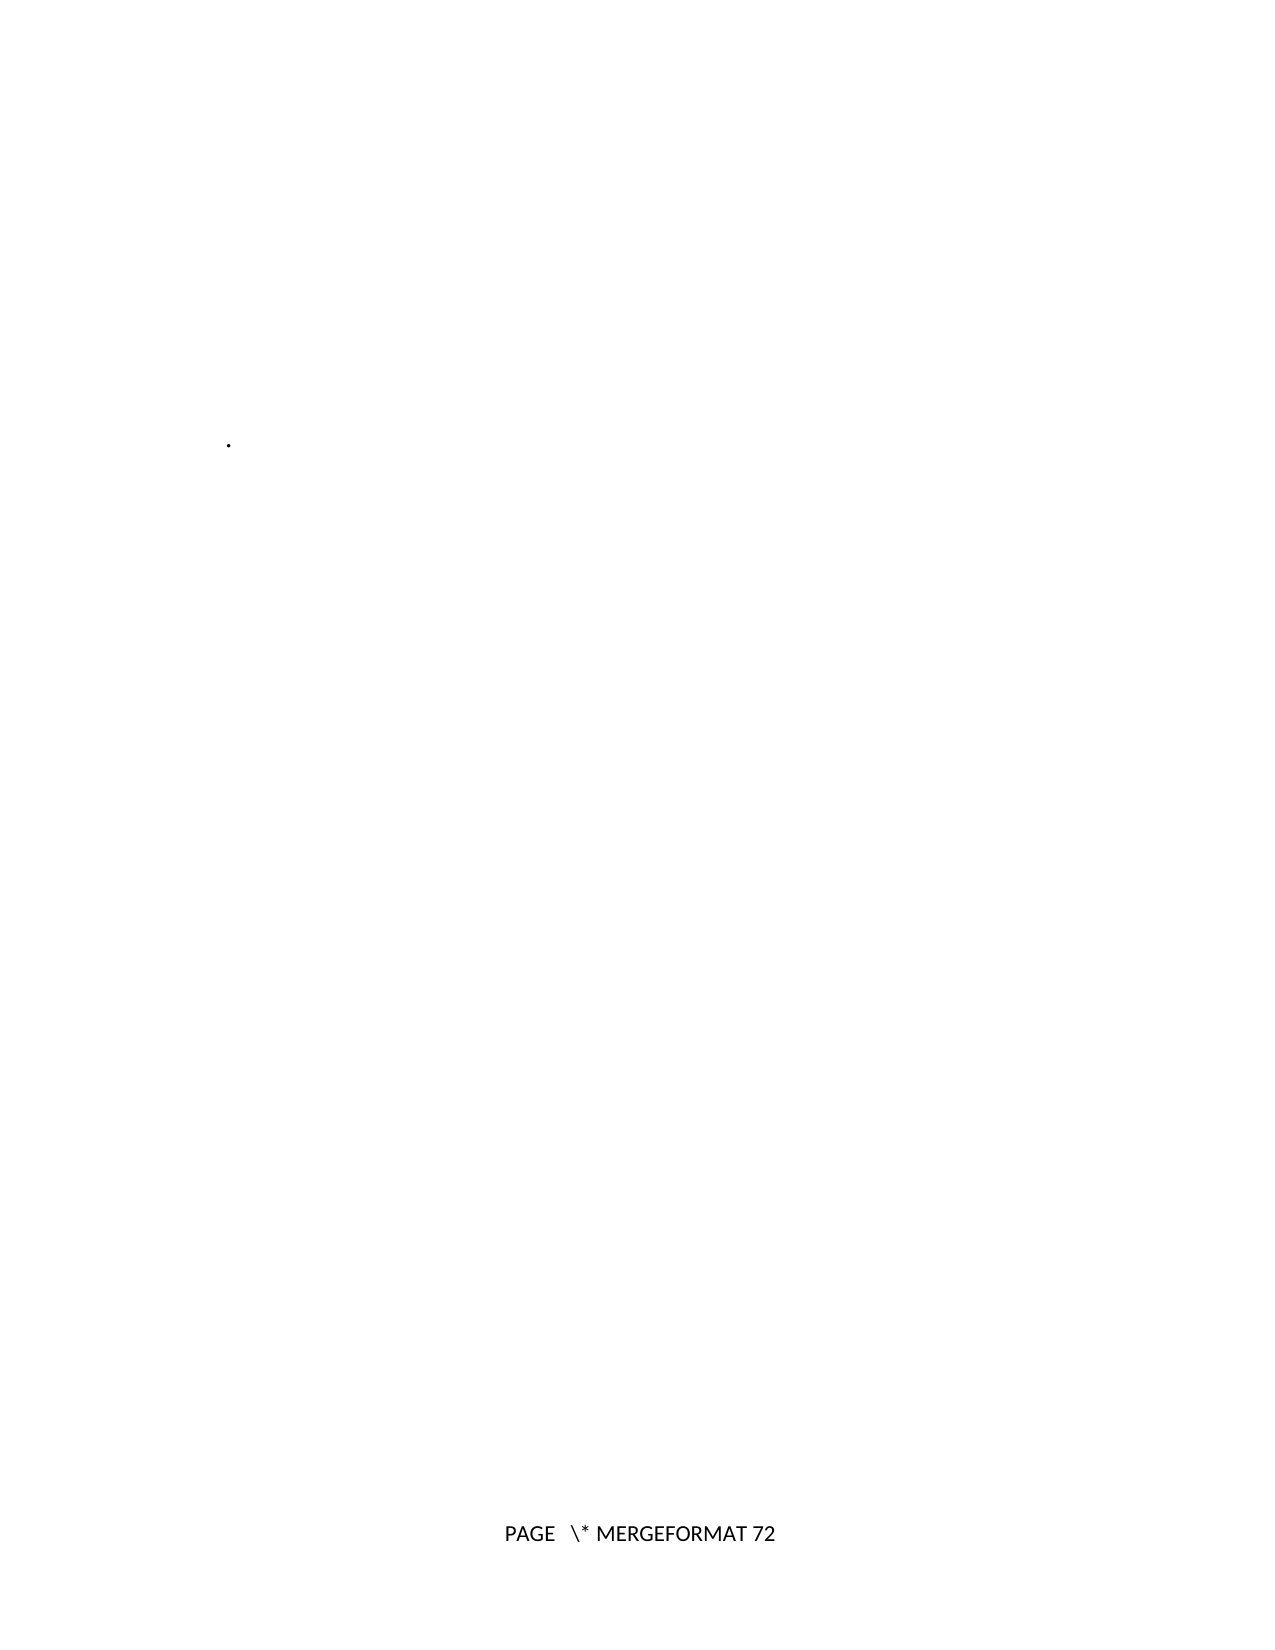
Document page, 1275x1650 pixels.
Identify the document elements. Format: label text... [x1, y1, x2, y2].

text . [150, 420, 1125, 453]
